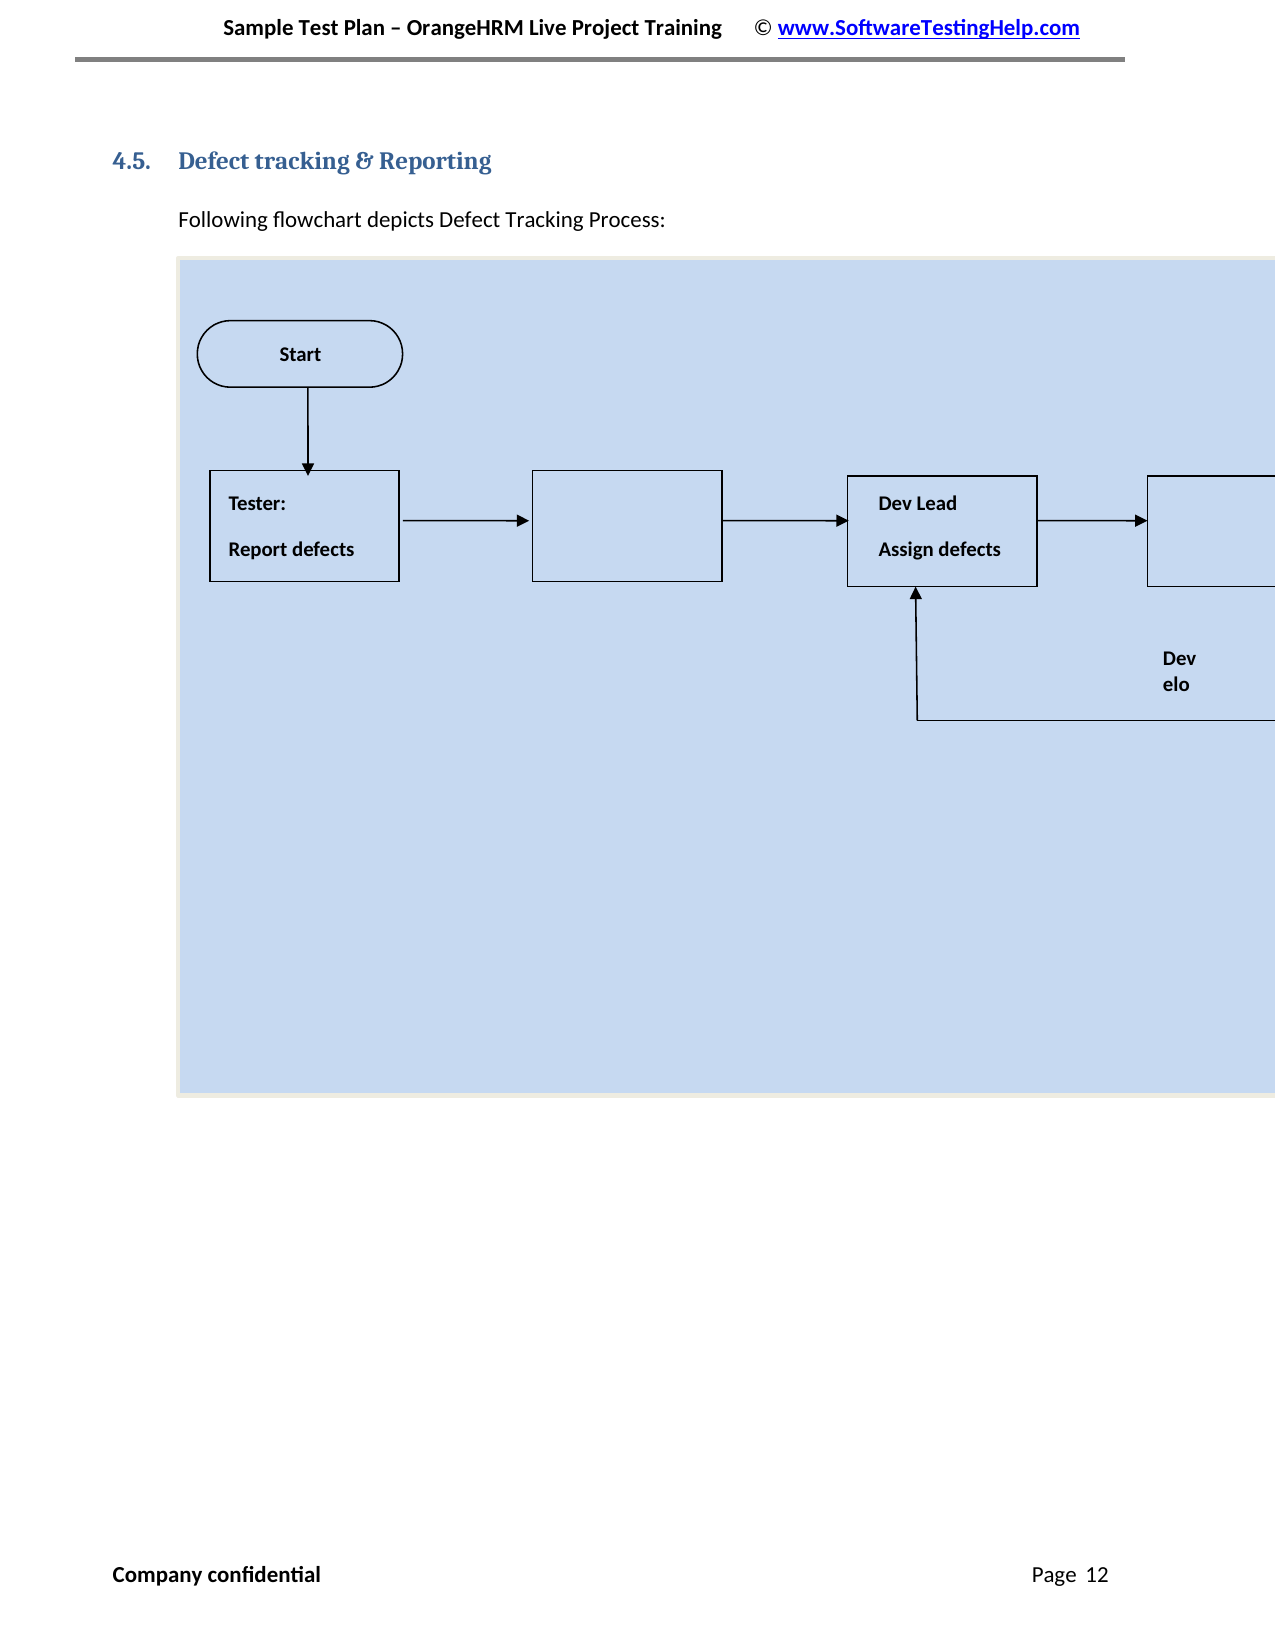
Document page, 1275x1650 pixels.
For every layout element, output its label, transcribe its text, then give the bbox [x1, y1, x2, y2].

subtitle Defect tracking & Reporting [112, 147, 1125, 176]
text Following flowchart depicts Defect Tracking Process: [103, 205, 1125, 233]
